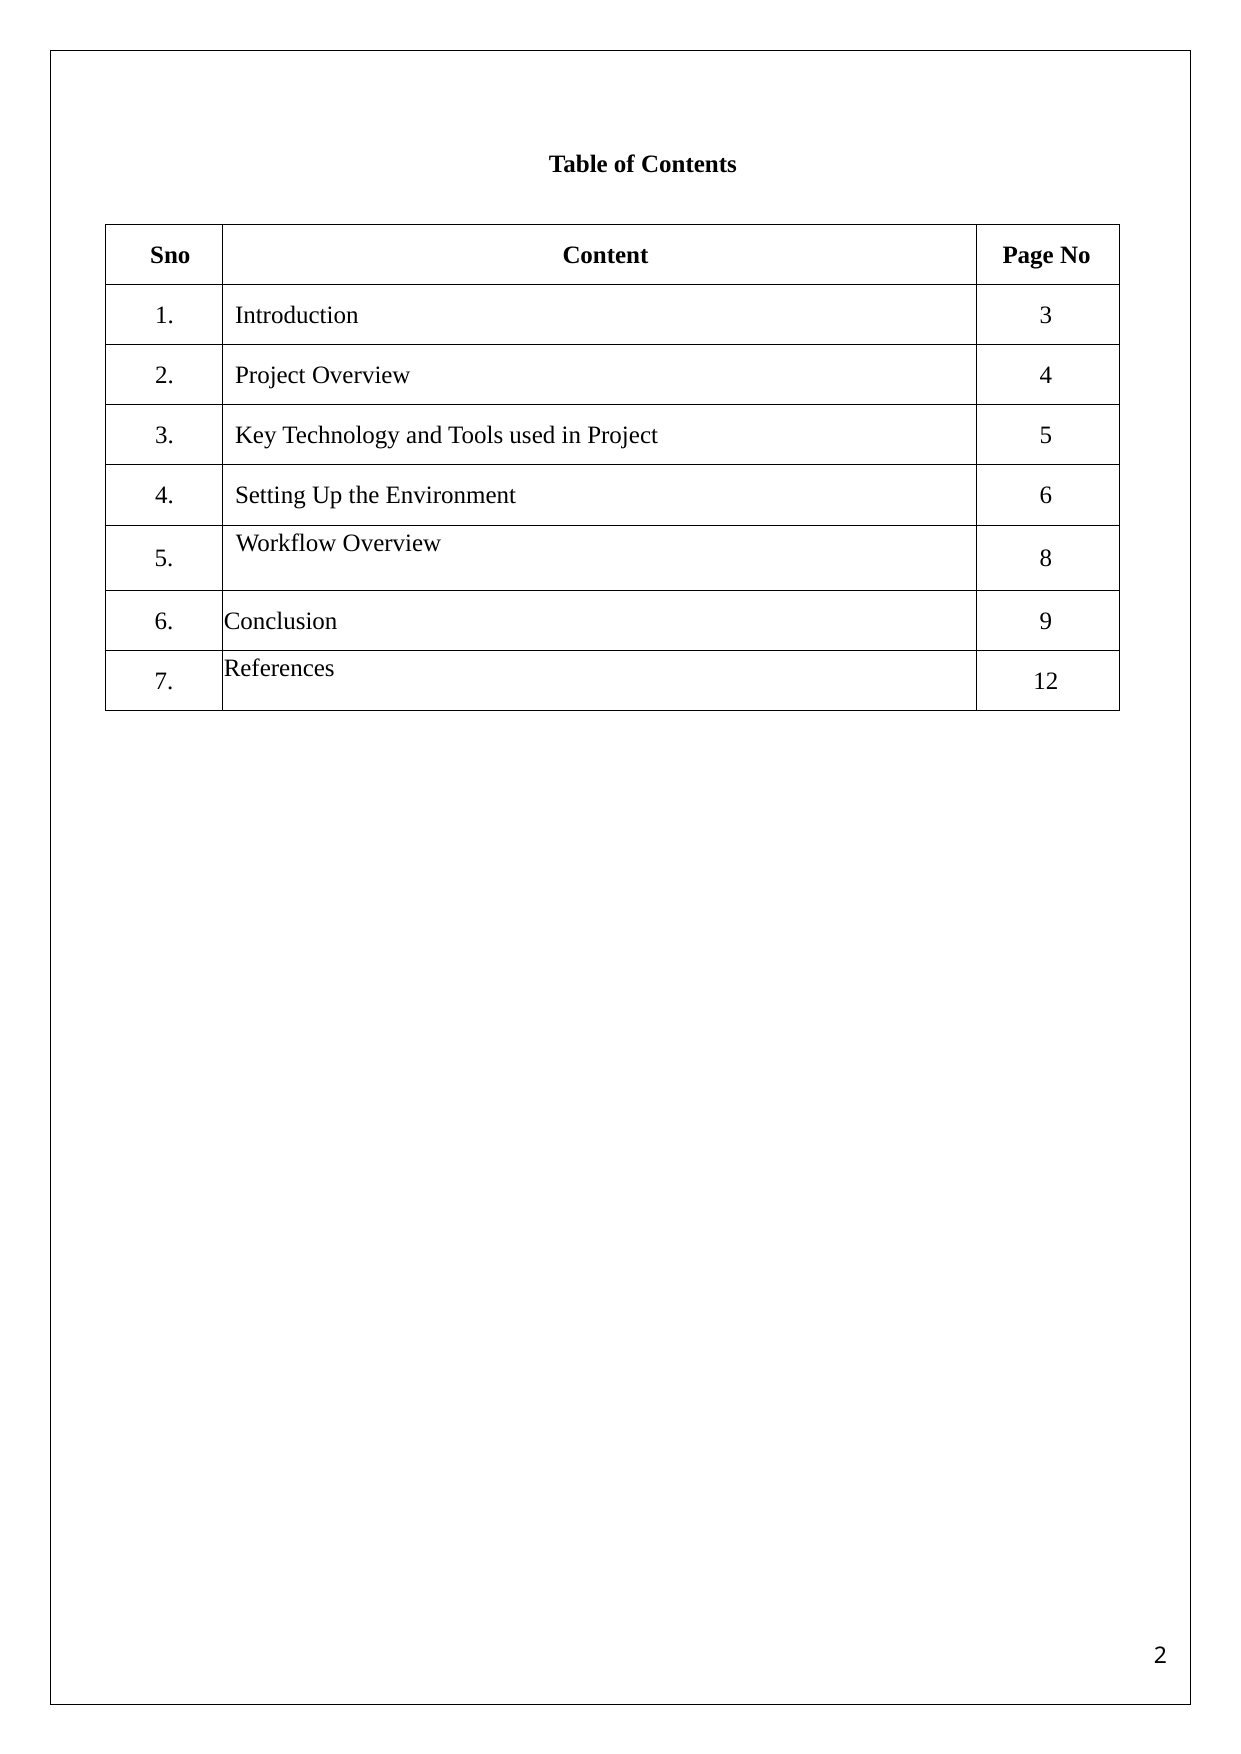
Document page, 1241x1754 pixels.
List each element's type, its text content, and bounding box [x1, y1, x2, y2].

table_cell Project Overview [223, 345, 976, 404]
table_header Sno [106, 225, 222, 284]
table_cell 1. [106, 285, 222, 344]
table_header Content [223, 225, 976, 284]
table_cell 3 [977, 285, 1119, 344]
table_cell Introduction [223, 285, 976, 344]
table_cell 4 [977, 345, 1119, 404]
table_cell 7. [106, 651, 222, 710]
subtitle Table of Contents [88, 149, 737, 178]
table_cell 8 [977, 526, 1119, 590]
table_cell Setting Up the Environment [223, 465, 976, 524]
table_cell 5 [977, 405, 1119, 464]
table_cell 6 [977, 465, 1119, 524]
table_cell 5. [106, 526, 222, 590]
table_cell 9 [977, 591, 1119, 650]
table_cell 3. [106, 405, 222, 464]
table_cell Key Technology and Tools used in Project [223, 405, 976, 464]
table_cell Conclusion [223, 591, 976, 650]
table_cell 4. [106, 465, 222, 524]
table_cell 6. [106, 591, 222, 650]
table_cell 2. [106, 345, 222, 404]
table_cell Workflow Overview [223, 526, 976, 590]
table_cell 12 [977, 651, 1119, 710]
table_header Page No [977, 225, 1119, 284]
table_cell References [223, 651, 976, 710]
